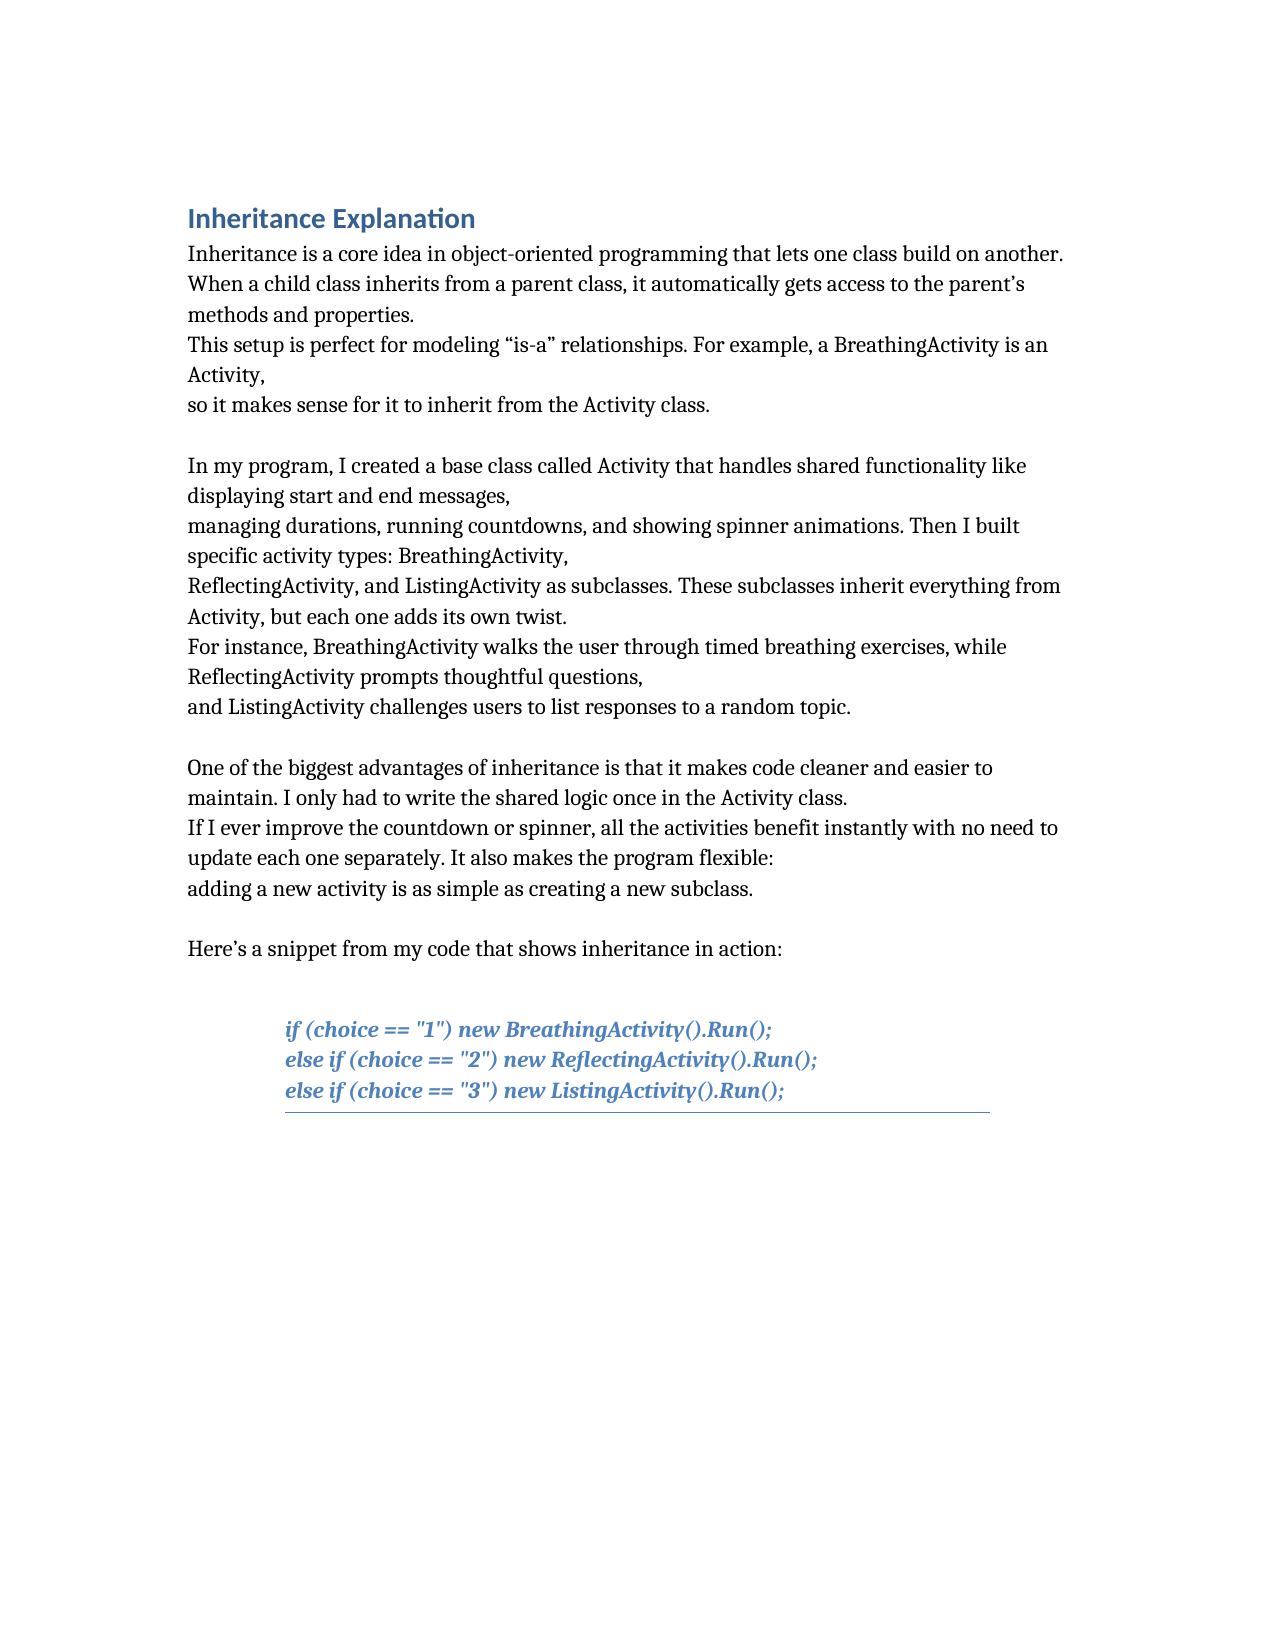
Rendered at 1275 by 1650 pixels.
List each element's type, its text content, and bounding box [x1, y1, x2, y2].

subtitle Inheritance Explanation [187, 200, 1087, 236]
text if (choice == "1") new BreathingActivity().Run(); else if (choice == "2") new ReflectingActivity().Run(); else if (choice == "3") new ListingActivity().Run(); [285, 1017, 990, 1112]
text Inheritance is a core idea in object-oriented programming that lets one class build on another. When a child class inherits from a parent class, it automatically gets access to the parent’s methods and properties. This setup is perfect for modeling “is-a” relationships. For example, a BreathingActivity is an Activity, so it makes sense for it to inherit from the Activity class. In my program, I created a base class called Activity that handles shared functionality like displaying start and end messages, managing durations, running countdowns, and showing spinner animations. Then I built specific activity types: BreathingActivity, ReflectingActivity, and ListingActivity as subclasses. These subclasses inherit everything from Activity, but each one adds its own twist. For instance, BreathingActivity walks the user through timed breathing exercises, while ReflectingActivity prompts thoughtful questions, and ListingActivity challenges users to list responses to a random topic. One of the biggest advantages of inheritance is that it makes code cleaner and easier to maintain. I only had to write the shared logic once in the Activity class. If I ever improve the countdown or spinner, all the activities benefit instantly with no need to update each one separately. It also makes the program flexible: adding a new activity is as simple as creating a new subclass. Here’s a snippet from my code that shows inheritance in action: [187, 241, 1087, 992]
